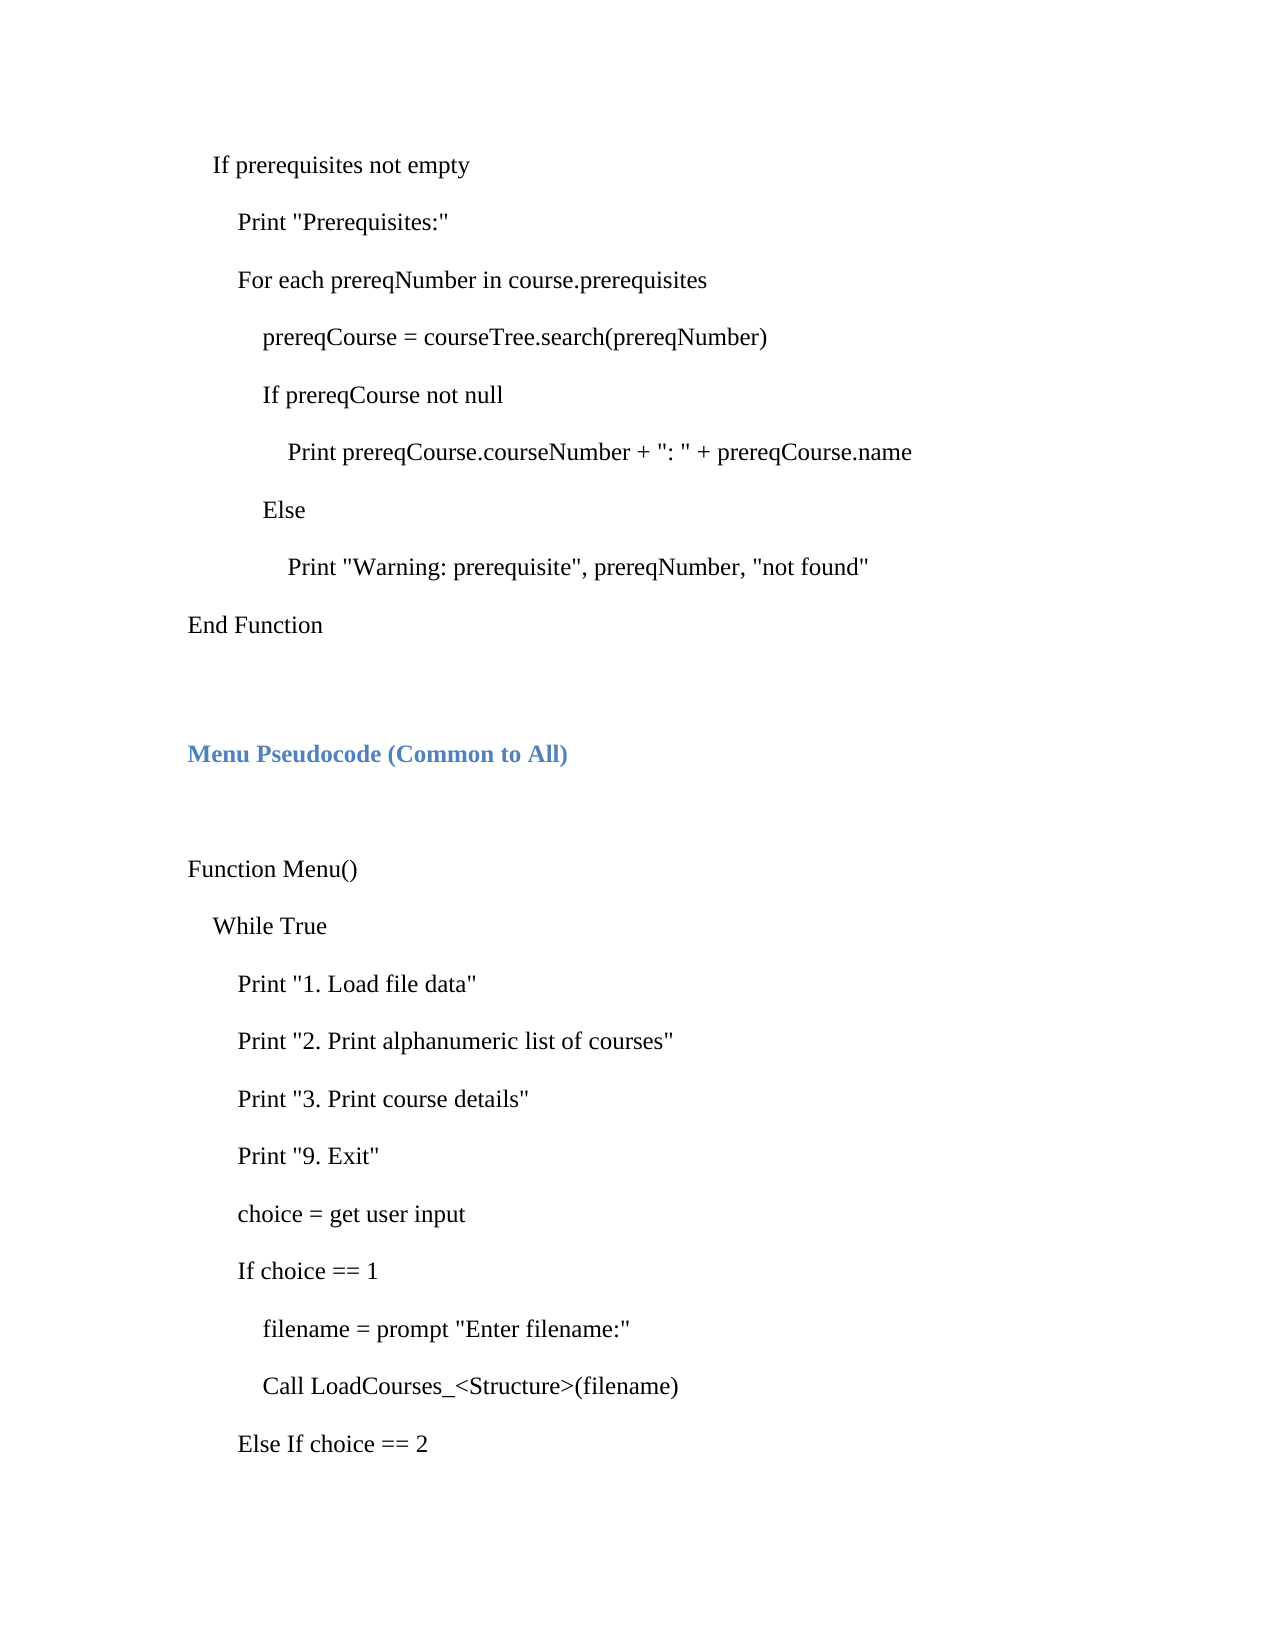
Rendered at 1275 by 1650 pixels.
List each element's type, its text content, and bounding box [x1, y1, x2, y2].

subtitle Menu Pseudocode (Common to All) [187, 739, 1087, 767]
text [187, 150, 1087, 691]
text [187, 796, 1087, 1457]
